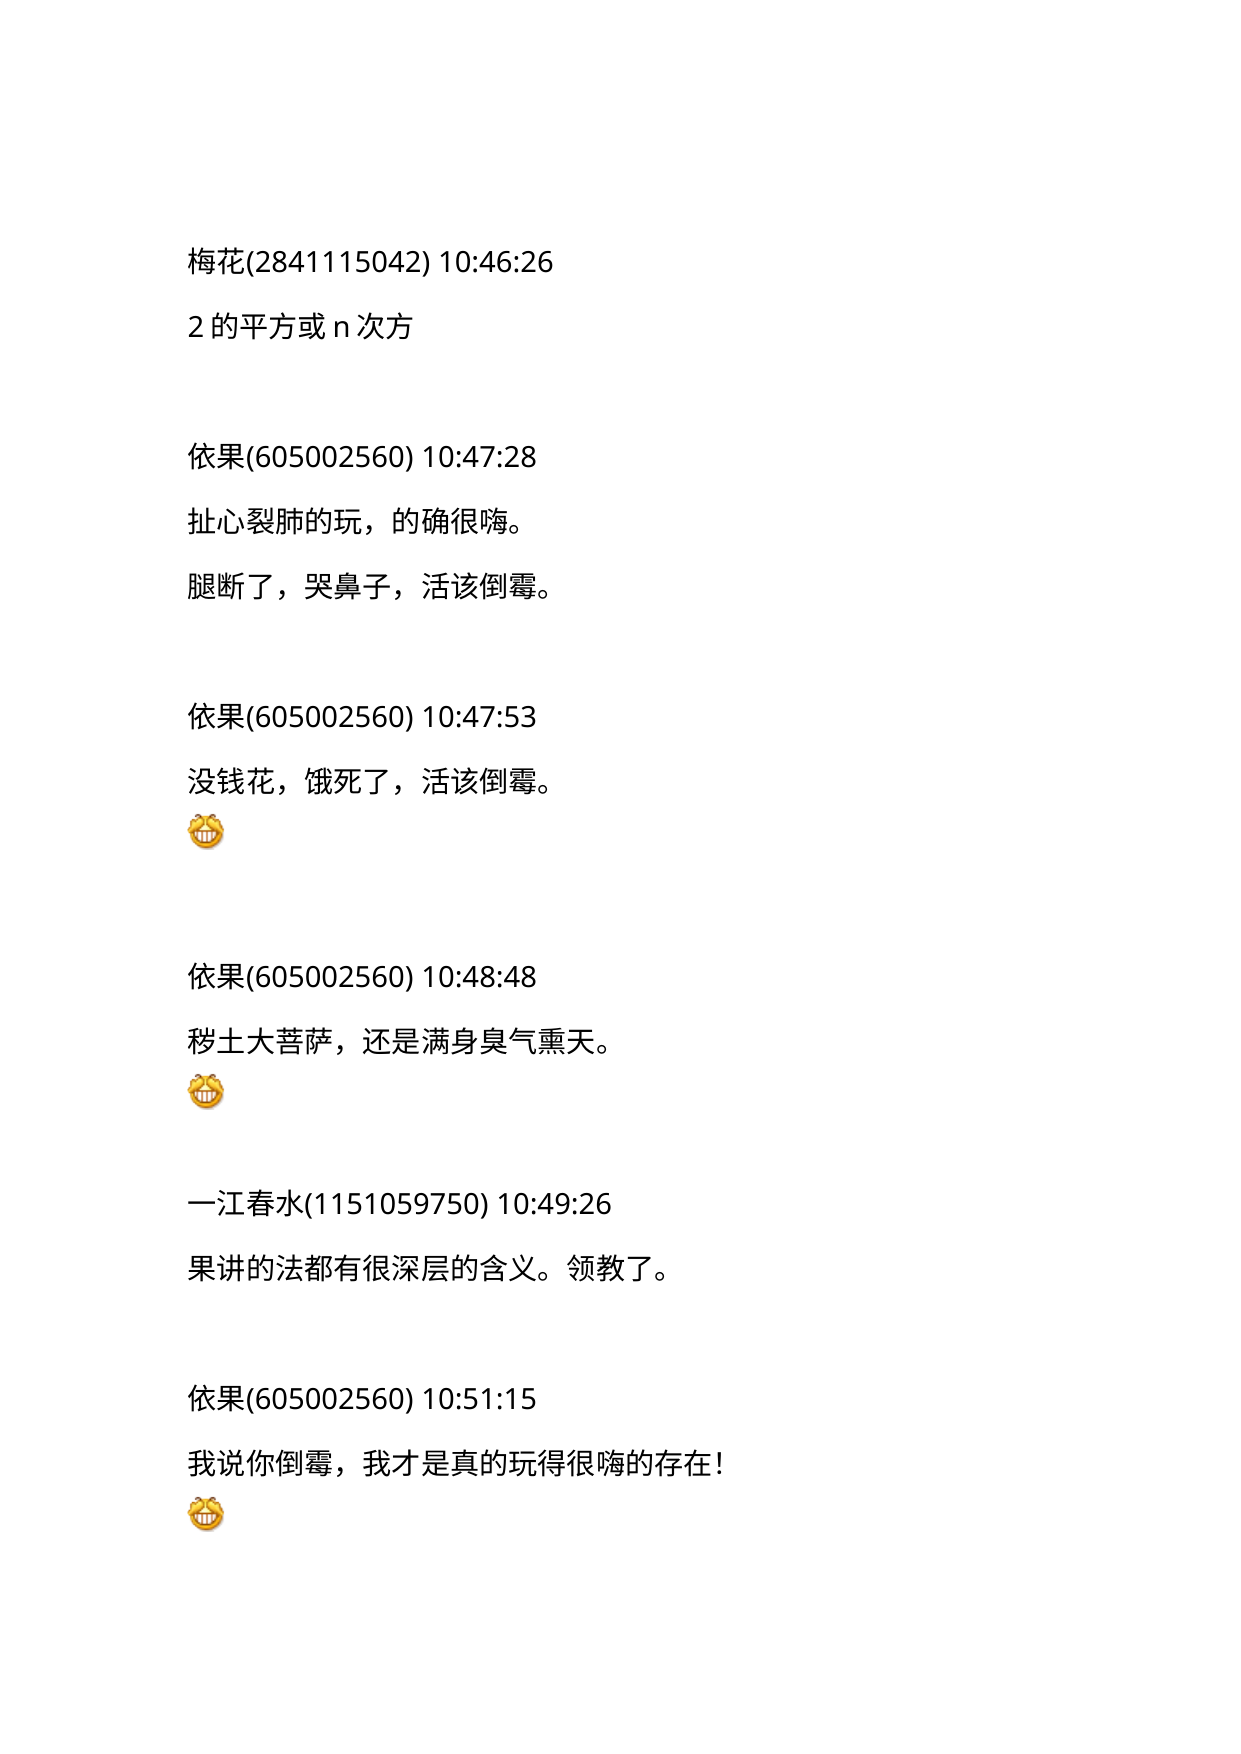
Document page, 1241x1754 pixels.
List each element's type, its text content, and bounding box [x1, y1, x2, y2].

picture [187, 812, 226, 850]
picture [187, 1072, 226, 1110]
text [187, 162, 1053, 1169]
picture [187, 1494, 226, 1532]
text 一江春水(1151059750) 10:49:26 果讲的法都有很深层的含义。领教了。 依果(605002560) 10:51:15 我说你倒霉，我才是真的玩得很嗨的存在！ [187, 1169, 1053, 1592]
